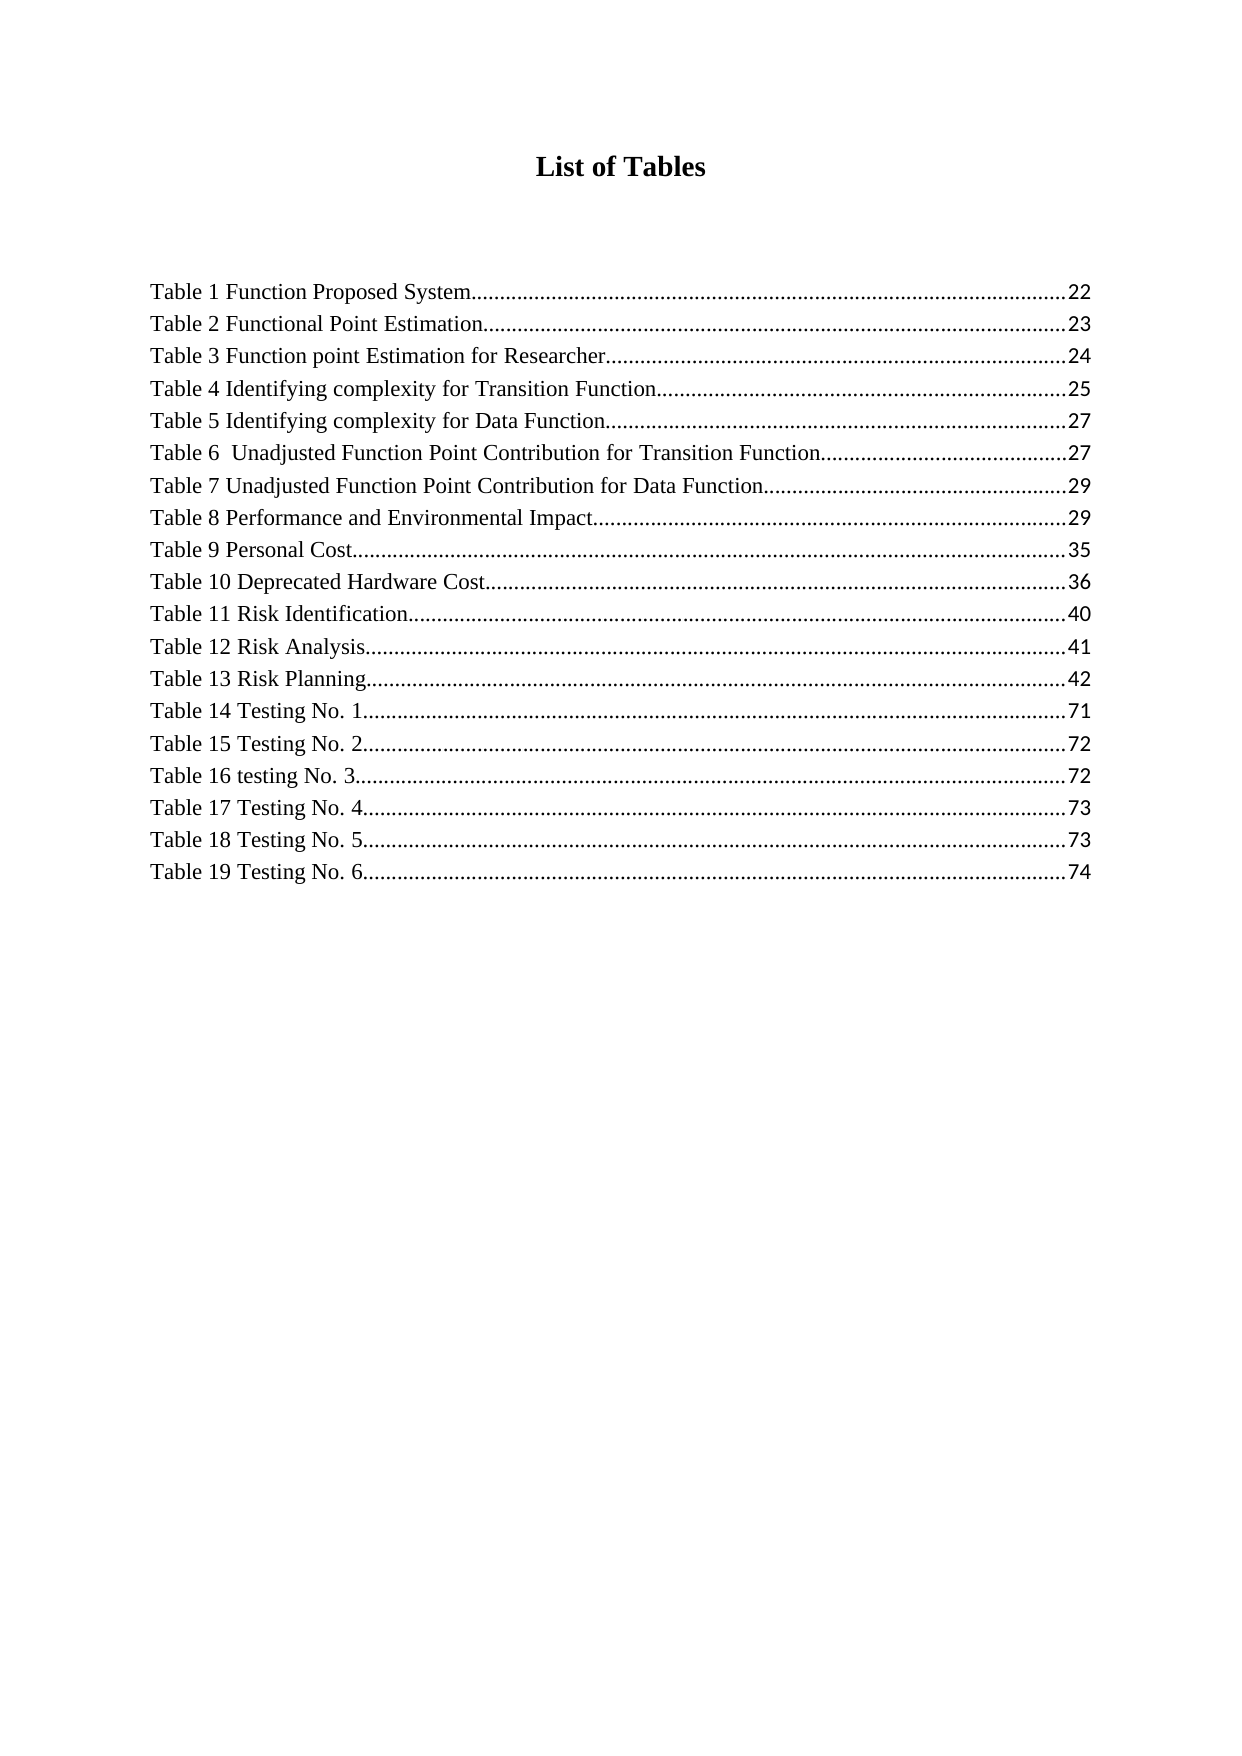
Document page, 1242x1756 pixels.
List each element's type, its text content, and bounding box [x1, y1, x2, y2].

text Table 6 Unadjusted Function Point Contribution for Transition Function 27 [150, 438, 1106, 466]
text Table 17 Testing No. 4 73 [150, 793, 1106, 821]
text Table 8 Performance and Environmental Impact 29 [150, 503, 1106, 531]
text Table 7 Unadjusted Function Point Contribution for Data Function 29 [150, 471, 1106, 499]
text Table 14 Testing No. 1 71 [150, 696, 1106, 724]
text Table 12 Risk Analysis 41 [150, 632, 1106, 660]
text Table 15 Testing No. 2 72 [150, 729, 1106, 757]
text Table 2 Functional Point Estimation 23 [150, 309, 1106, 337]
text Table 1 Function Proposed System 22 [150, 277, 1106, 305]
text Table 11 Risk Identification 40 [150, 599, 1106, 627]
text Table 10 Deprecated Hardware Cost 36 [150, 567, 1106, 595]
text Table 9 Personal Cost 35 [150, 535, 1106, 563]
text Table 16 testing No. 3 72 [150, 761, 1106, 789]
text Table 13 Risk Planning 42 [150, 664, 1106, 692]
text Table 3 Function point Estimation for Researcher 24 [150, 342, 1106, 369]
text Table 18 Testing No. 5 73 [150, 825, 1106, 853]
text Table 5 Identifying complexity for Data Function 27 [150, 406, 1106, 434]
subtitle List of Tables [429, 149, 812, 182]
text Table 19 Testing No. 6 74 [150, 857, 1106, 885]
text Table 4 Identifying complexity for Transition Function 25 [150, 374, 1106, 402]
